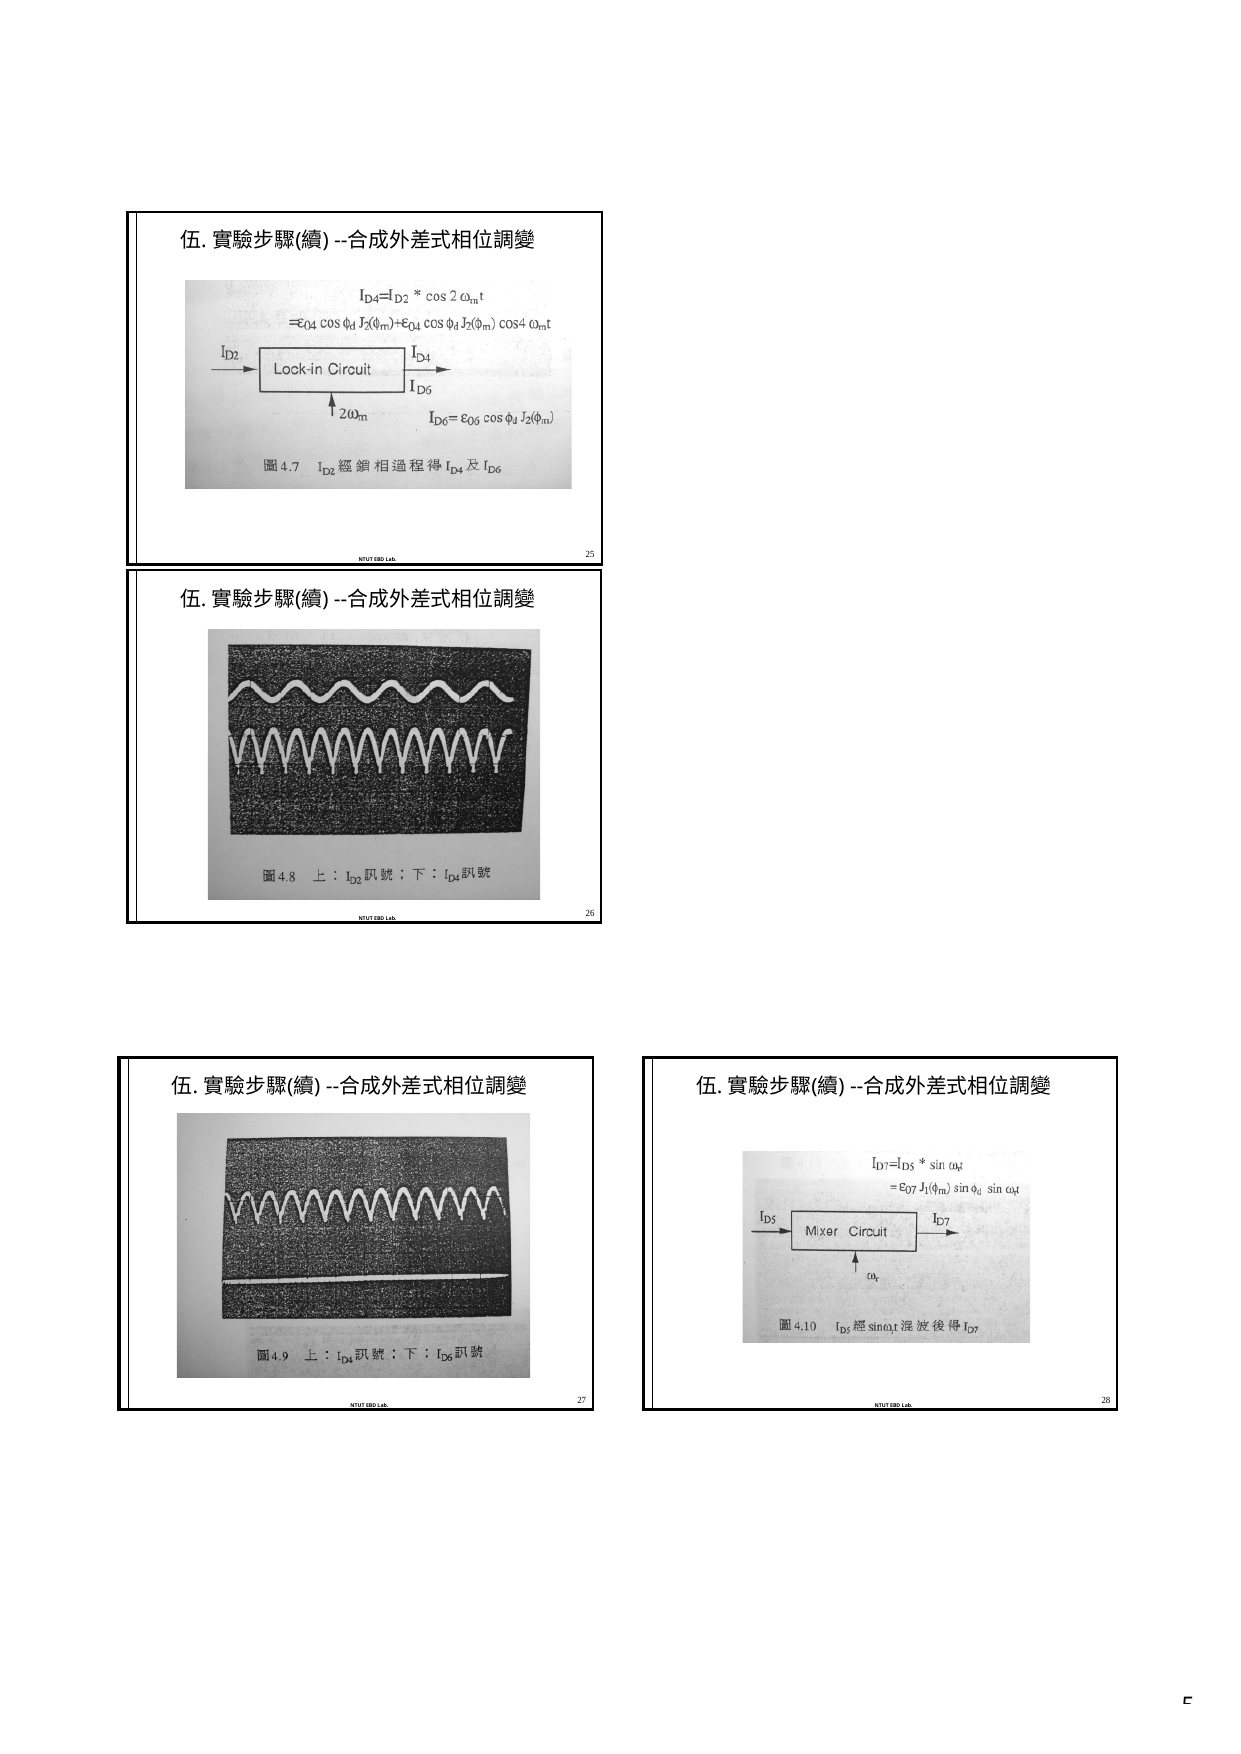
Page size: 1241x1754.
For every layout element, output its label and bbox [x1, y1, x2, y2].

picture [185, 280, 572, 489]
picture [176, 1113, 530, 1378]
picture [207, 629, 541, 900]
picture [742, 1151, 1031, 1343]
